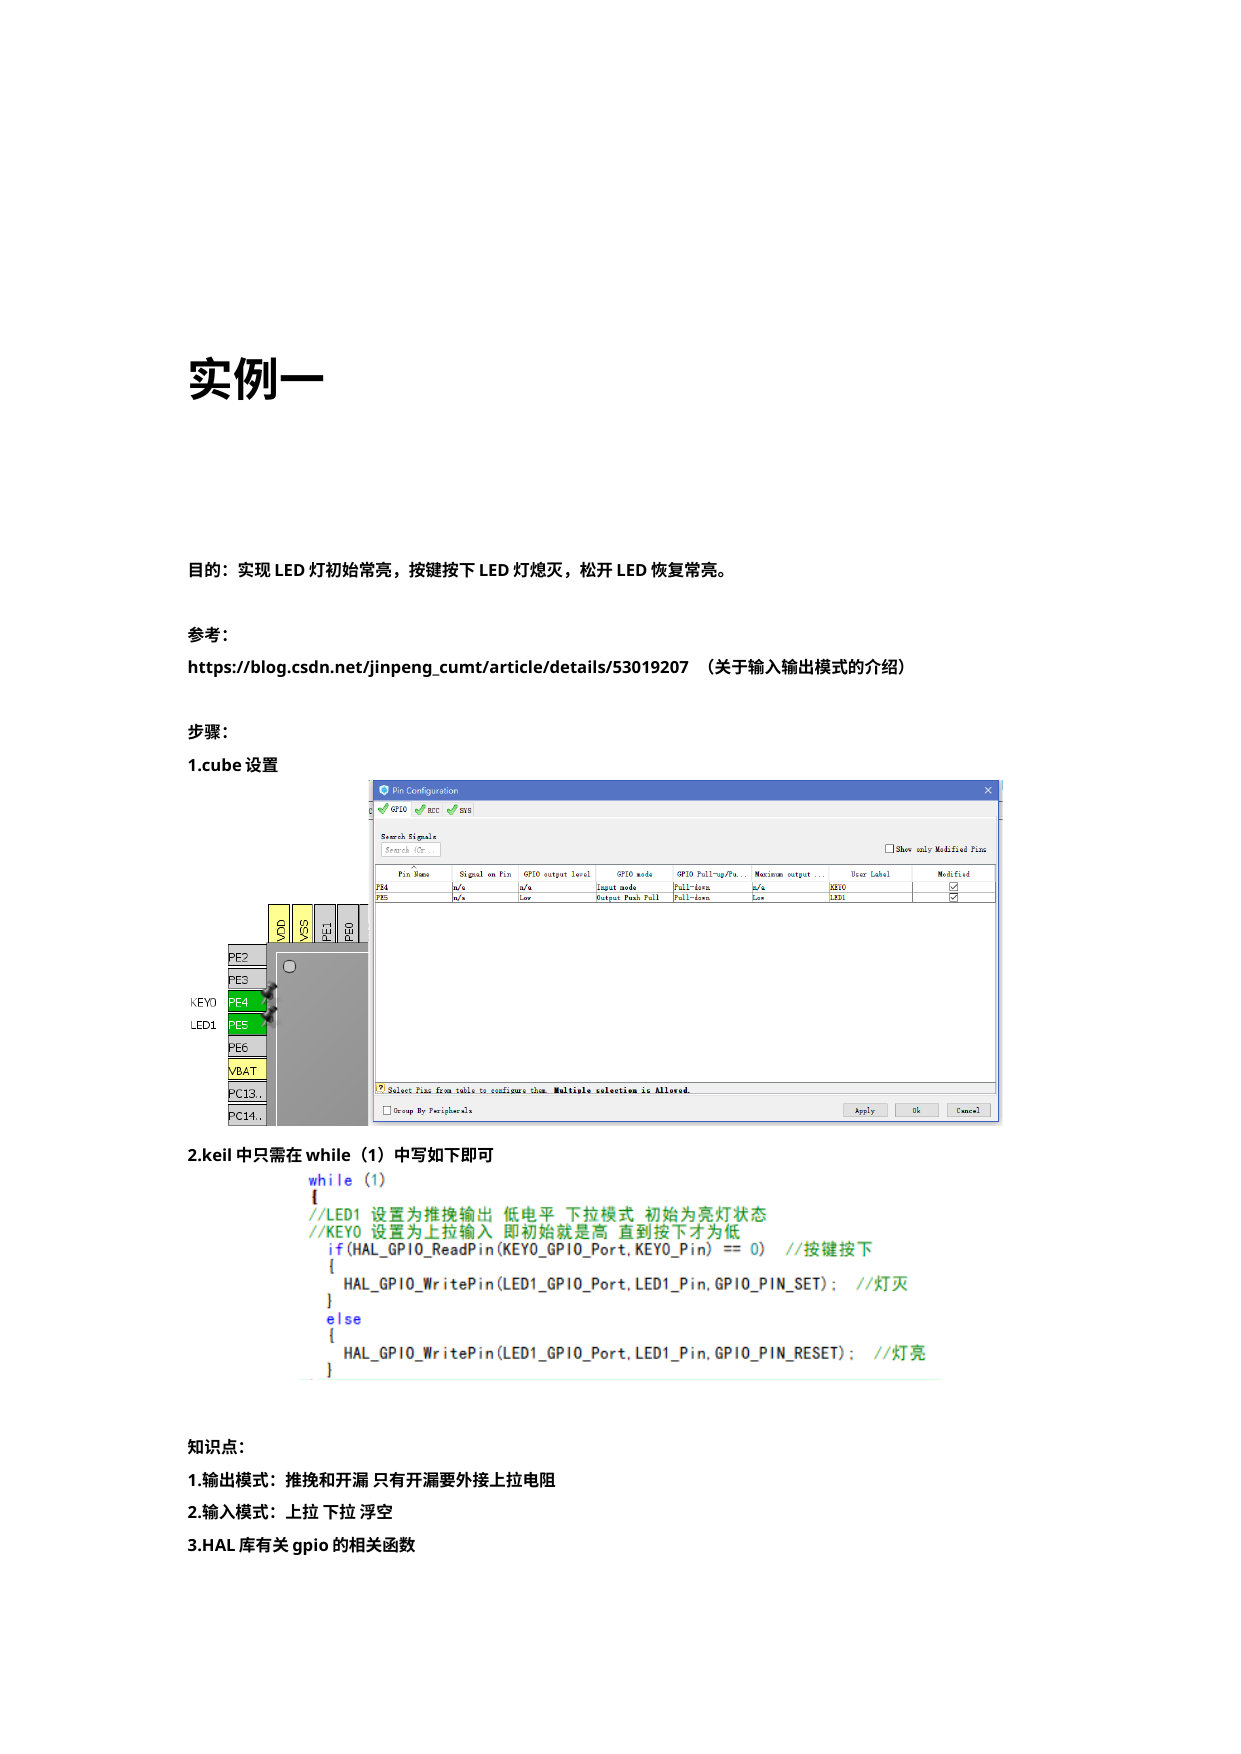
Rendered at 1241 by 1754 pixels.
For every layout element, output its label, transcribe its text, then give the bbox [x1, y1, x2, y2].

list 2.keil中只需在while（1）中写如下即可 [187, 1138, 1053, 1170]
list 参考： [187, 618, 1053, 650]
text 知识点： [187, 1430, 1053, 1463]
list 步骤： [187, 715, 1053, 748]
text 2.输入模式：上拉 下拉 浮空 [187, 1495, 1053, 1528]
picture [187, 780, 1003, 1126]
subtitle 实例一 [187, 327, 1053, 425]
text 3.HAL库有关gpio的相关函数 [187, 1528, 1053, 1560]
text 1.输出模式：推挽和开漏 只有开漏要外接上拉电阻 [187, 1463, 1053, 1495]
list 目的：实现LED灯初始常亮，按键按下LED灯熄灭，松开LED恢复常亮。 [187, 553, 1053, 585]
picture [299, 1170, 941, 1380]
list 1.cube设置 [187, 748, 1053, 780]
list https://blog.csdn.net/jinpeng_cumt/article/details/53019207 （关于输入输出模式的介绍） [187, 650, 1053, 683]
